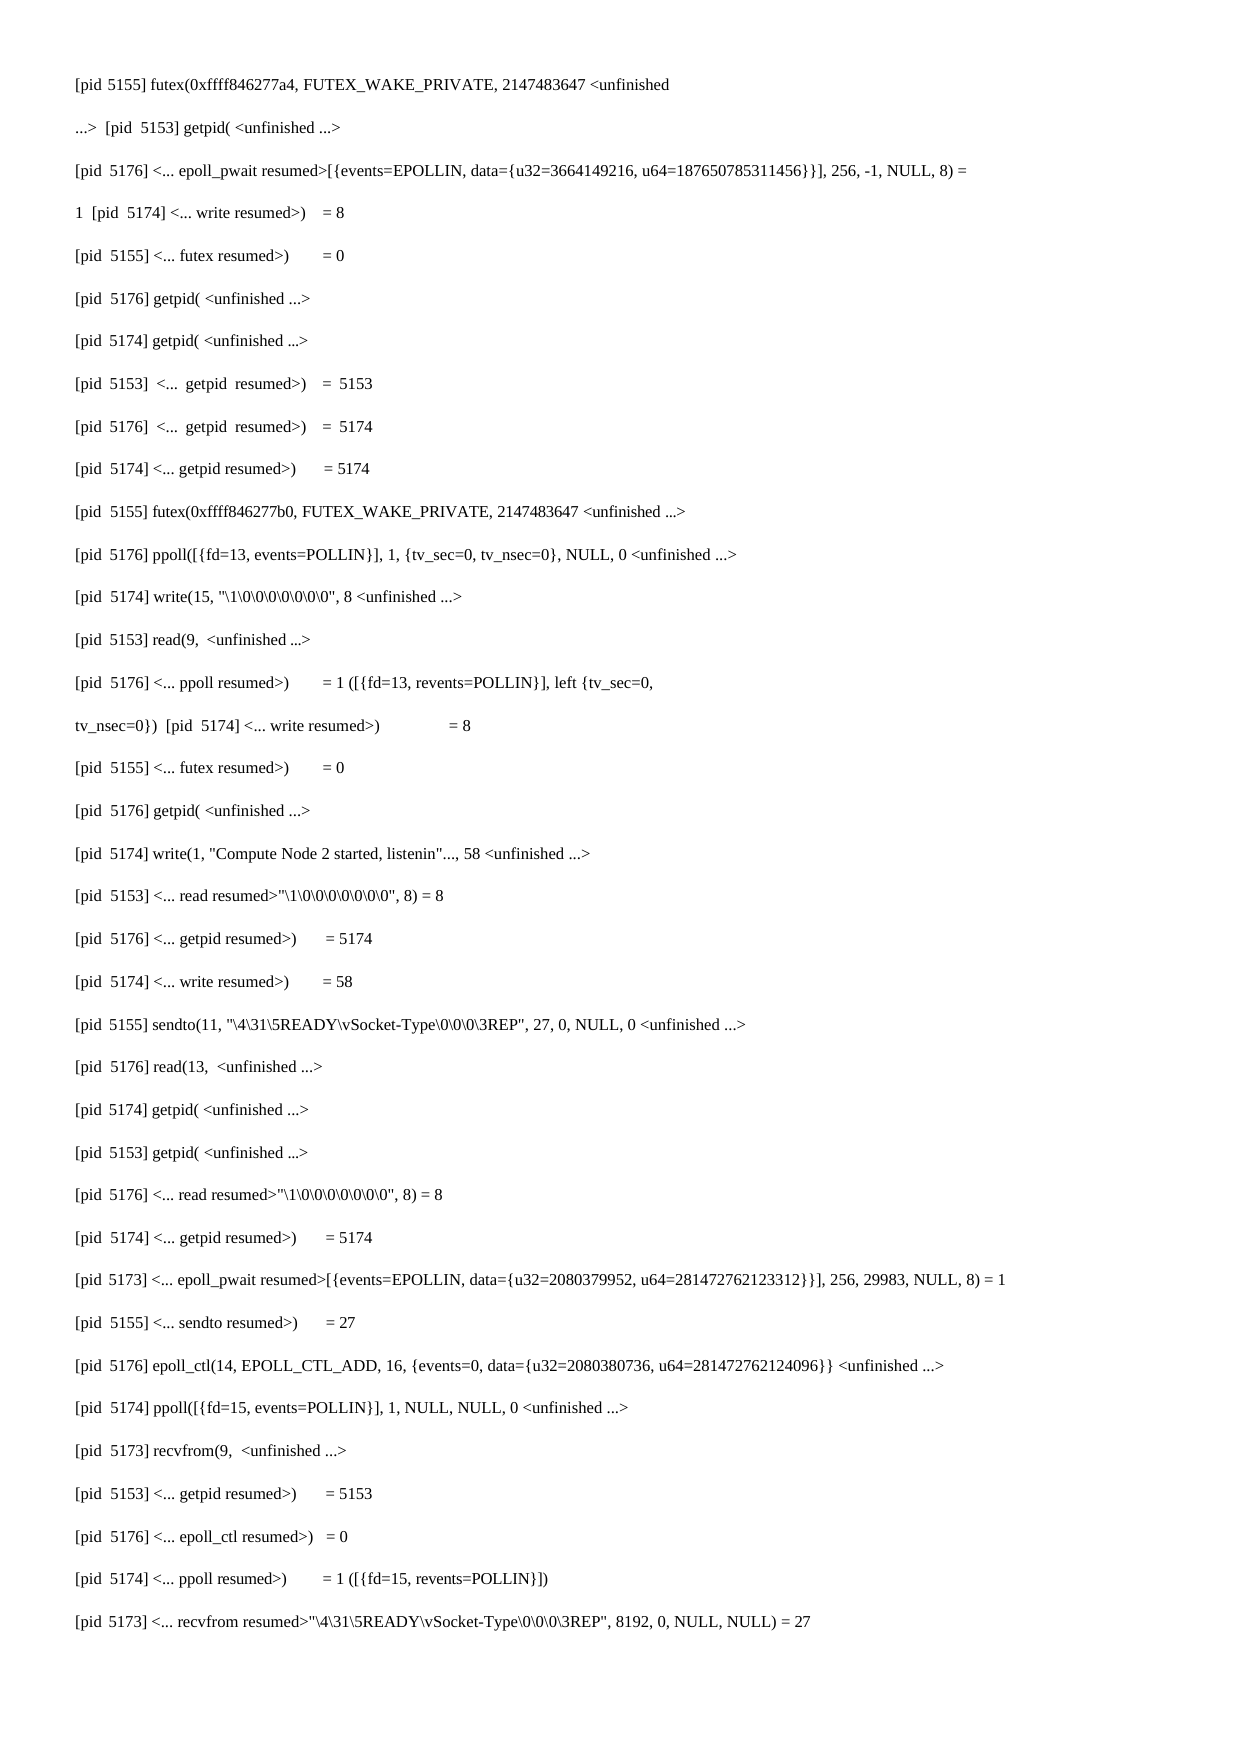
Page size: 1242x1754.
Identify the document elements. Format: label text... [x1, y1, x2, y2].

text [pid 5173] recvfrom(9, <unfinished ...> [pid 5153] <... getpid resumed>) = 5153 [pid 5176] <... epoll_ctl resumed>) = 0 [75, 1441, 373, 1546]
text [pid 5155] futex(0xffff846277b0, FUTEX_WAKE_PRIVATE, 2147483647 <unfinished ...> [75, 502, 1183, 521]
text [pid 5176] epoll_ctl(14, EPOLL_CTL_ADD, 16, {events=0, data={u32=2080380736, u64=281472762124096}} <unfinished ...> [pid 5174] ppoll([{fd=15, events=POLLIN}], 1, NULL, NULL, 0 <unfinished ...> [75, 1356, 955, 1417]
text [pid 5174] getpid( <unfinished ...> [pid 5153] getpid( <unfinished ...> [75, 1100, 312, 1162]
text [pid 5173] <... recvfrom resumed>"\4\31\5READY\vSocket-Type\0\0\0\3REP", 8192, 0, NULL, NULL) = 27 [75, 1612, 1183, 1631]
text [pid 5153] read(9, <unfinished ...> [75, 630, 1183, 649]
text [pid 5155] futex(0xffff846277a4, FUTEX_WAKE_PRIVATE, 2147483647 <unfinished ...> [pid 5153] getpid( <unfinished ...> [75, 75, 692, 137]
text [pid 5174] getpid( <unfinished ...> [75, 331, 1183, 350]
text [pid 5155] <... futex resumed>) = 0 [pid 5176] getpid( <unfinished ...> [75, 246, 344, 308]
text [pid 5155] <... sendto resumed>) = 27 [75, 1313, 1183, 1332]
text [pid 5176] <... getpid resumed>) = 5174 [pid 5174] <... write resumed>) = 58 [75, 929, 373, 991]
text [pid 5155] <... futex resumed>) = 0 [pid 5176] getpid( <unfinished ...> [75, 758, 344, 820]
text [pid 5176] ppoll([{fd=13, events=POLLIN}], 1, {tv_sec=0, tv_nsec=0}, NULL, 0 <unfinished ...> [pid 5174] write(15, "\1\0\0\0\0\0\0\0", 8 <unfinished ...> [75, 544, 755, 606]
text [pid 5176] <... epoll_pwait resumed>[{events=EPOLLIN, data={u32=3664149216, u64=187650785311456}}], 256, -1, NULL, 8) = 1 [pid 5174] <... write resumed>) = 8 [75, 160, 979, 222]
text [pid 5153] <... getpid resumed>) = 5153 [pid 5176] <... getpid resumed>) = 5174 [pid 5174] <... getpid resumed>) = 5174 [75, 374, 373, 478]
text [pid 5176] <... ppoll resumed>) = 1 ([{fd=13, revents=POLLIN}], left {tv_sec=0, tv_nsec=0}) [pid 5174] <... write resumed>) = 8 [75, 673, 739, 734]
text [pid 5173] <... epoll_pwait resumed>[{events=EPOLLIN, data={u32=2080379952, u64=281472762123312}}], 256, 29983, NULL, 8) = 1 [75, 1271, 1183, 1290]
text [pid 5174] <... ppoll resumed>) = 1 ([{fd=15, revents=POLLIN}]) [75, 1569, 1183, 1588]
text [pid 5176] <... read resumed>"\1\0\0\0\0\0\0\0", 8) = 8 [pid 5174] <... getpid resumed>) = 5174 [75, 1185, 443, 1247]
text [pid 5155] sendto(11, "\4\31\5READY\vSocket-Type\0\0\0\3REP", 27, 0, NULL, 0 <unfinished ...> [pid 5176] read(13, <unfinished ...> [75, 1014, 755, 1076]
text [pid 5174] write(1, "Compute Node 2 started, listenin"..., 58 <unfinished ...> [pid 5153] <... read resumed>"\1\0\0\0\0\0\0\0", 8) = 8 [75, 843, 600, 905]
